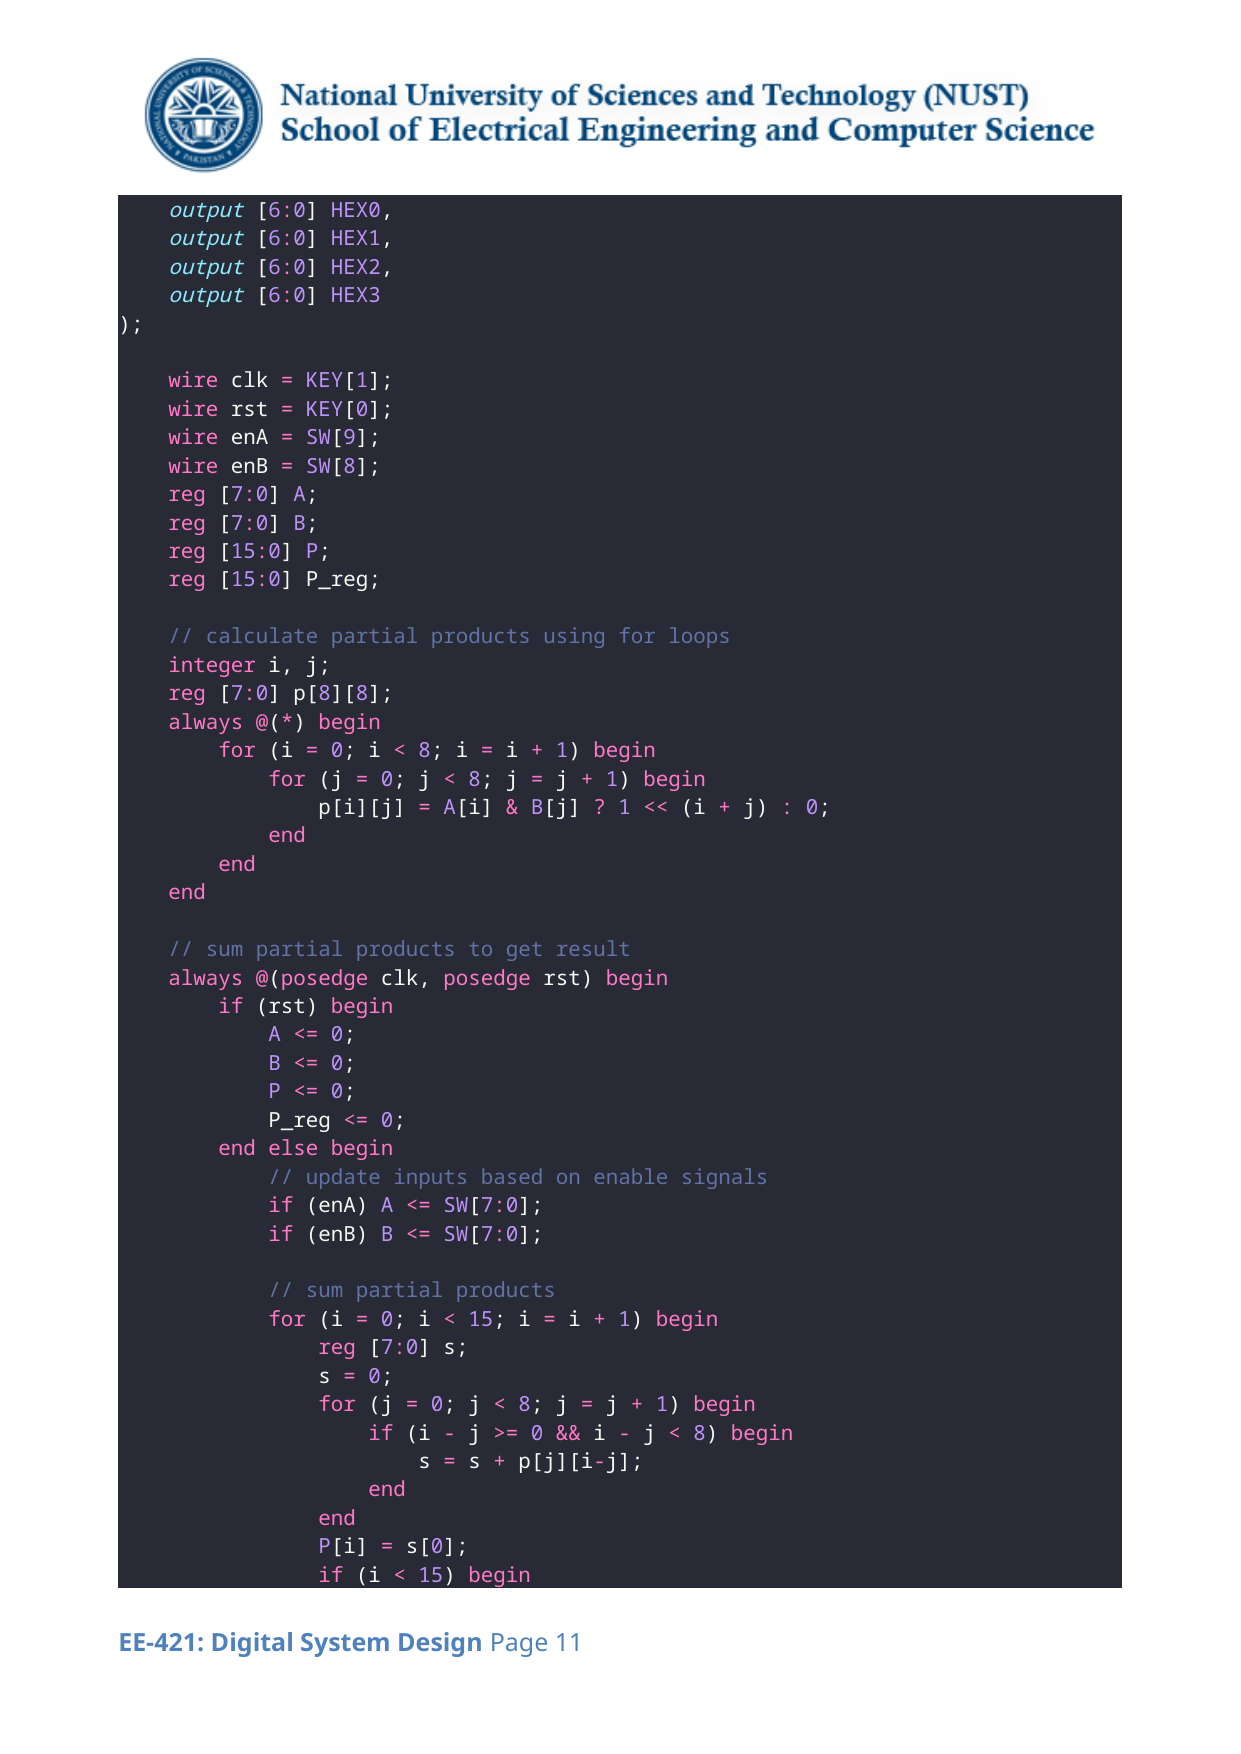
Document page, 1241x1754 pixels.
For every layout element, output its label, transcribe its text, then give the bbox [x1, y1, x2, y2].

text for (i = 0; i < 8; i = i + 1) begin [118, 735, 1122, 764]
text P[i] = s[0]; [118, 1531, 1122, 1560]
text reg [15:0] P_reg; [118, 564, 1122, 593]
text P <= 0; [118, 1076, 1122, 1105]
text s = 0; [118, 1361, 1122, 1389]
text wire rst = KEY[0]; [118, 394, 1122, 422]
text for (i = 0; i < 15; i = i + 1) begin [118, 1304, 1122, 1332]
text if (enB) B <= SW[7:0]; [118, 1219, 1122, 1247]
text end [118, 1474, 1122, 1503]
text for (j = 0; j < 8; j = j + 1) begin [118, 1389, 1122, 1418]
text wire enA = SW[9]; [118, 422, 1122, 451]
text A <= 0; [118, 1019, 1122, 1048]
text // update inputs based on enable signals [118, 1162, 1122, 1190]
text reg [7:0] B; [118, 508, 1122, 536]
text reg [15:0] P; [118, 536, 1122, 564]
text end [118, 849, 1122, 877]
text output [6:0] HEX0, [118, 195, 1122, 223]
text P_reg <= 0; [118, 1105, 1122, 1133]
text // calculate partial products using for loops [118, 621, 1122, 650]
text for (j = 0; j < 8; j = j + 1) begin [118, 764, 1122, 792]
text integer i, j; [118, 650, 1122, 678]
text output [6:0] HEX1, [118, 223, 1122, 252]
text if (i < 15) begin [118, 1560, 1122, 1588]
text end [118, 877, 1122, 906]
text if (enA) A <= SW[7:0]; [118, 1190, 1122, 1219]
text if (i - j >= 0 && i - j < 8) begin [118, 1418, 1122, 1446]
text output [6:0] HEX3 [118, 280, 1122, 309]
text wire enB = SW[8]; [118, 451, 1122, 479]
text // sum partial products [118, 1276, 1122, 1304]
text reg [7:0] s; [118, 1332, 1122, 1361]
text B <= 0; [118, 1048, 1122, 1076]
text output [6:0] HEX2, [118, 252, 1122, 280]
text reg [7:0] A; [118, 479, 1122, 508]
text // sum partial products to get result [118, 934, 1122, 963]
picture [132, 52, 1108, 183]
text wire clk = KEY[1]; [118, 366, 1122, 394]
text always @(*) begin [118, 707, 1122, 735]
text p[i][j] = A[i] & B[j] ? 1 << (i + j) : 0; [118, 792, 1122, 821]
text end [118, 1503, 1122, 1531]
text if (rst) begin [118, 991, 1122, 1019]
text s = s + p[j][i-j]; [118, 1446, 1122, 1474]
text always @(posedge clk, posedge rst) begin [118, 963, 1122, 991]
text reg [7:0] p[8][8]; [118, 678, 1122, 707]
text end else begin [118, 1133, 1122, 1162]
text ); [118, 309, 1122, 337]
text end [118, 821, 1122, 849]
